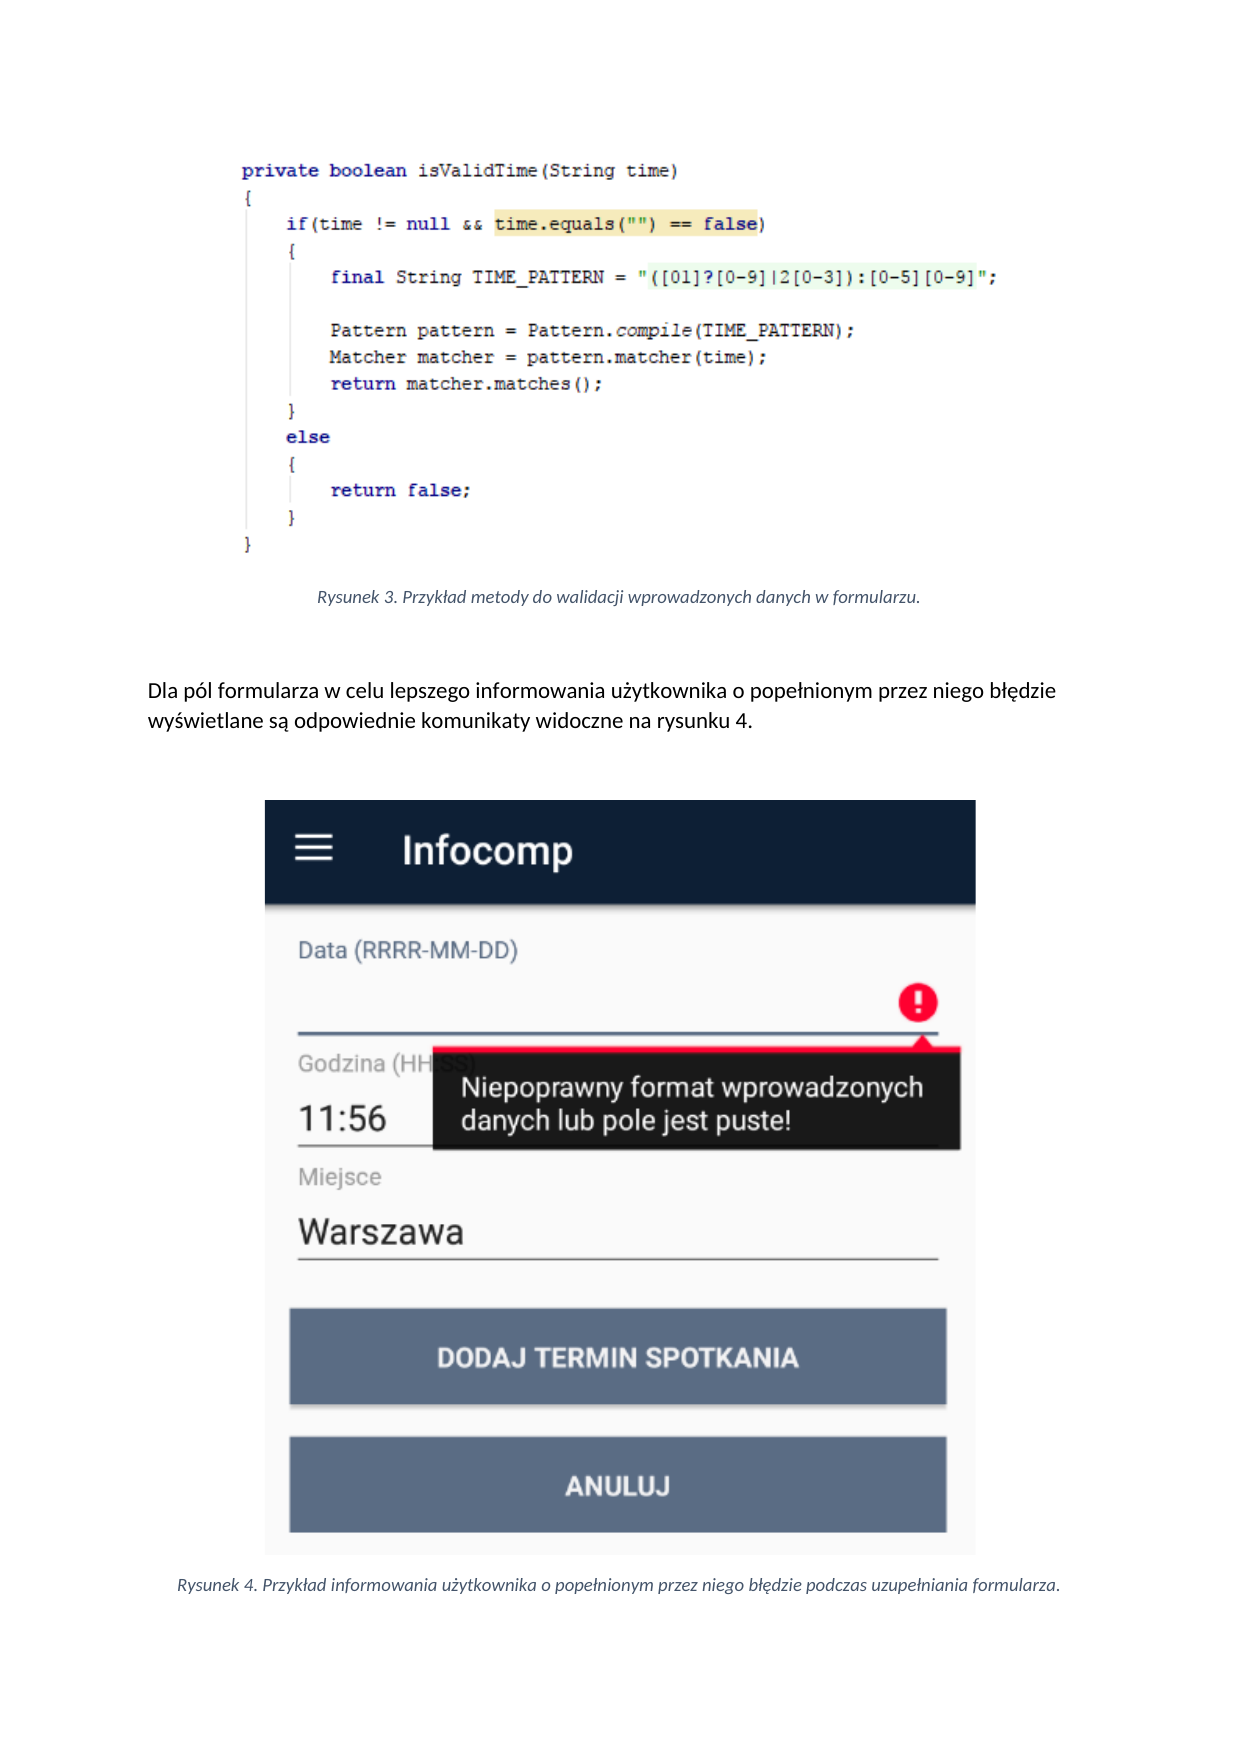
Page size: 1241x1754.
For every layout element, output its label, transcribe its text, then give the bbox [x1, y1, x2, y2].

picture [227, 147, 1013, 567]
text Dla pól formularza w celu lepszego informowania użytkownika o popełnionym przez niego błędzie wyświetlane są odpowiednie komunikaty widoczne na rysunku 4. [148, 676, 1093, 734]
picture [264, 800, 976, 1555]
